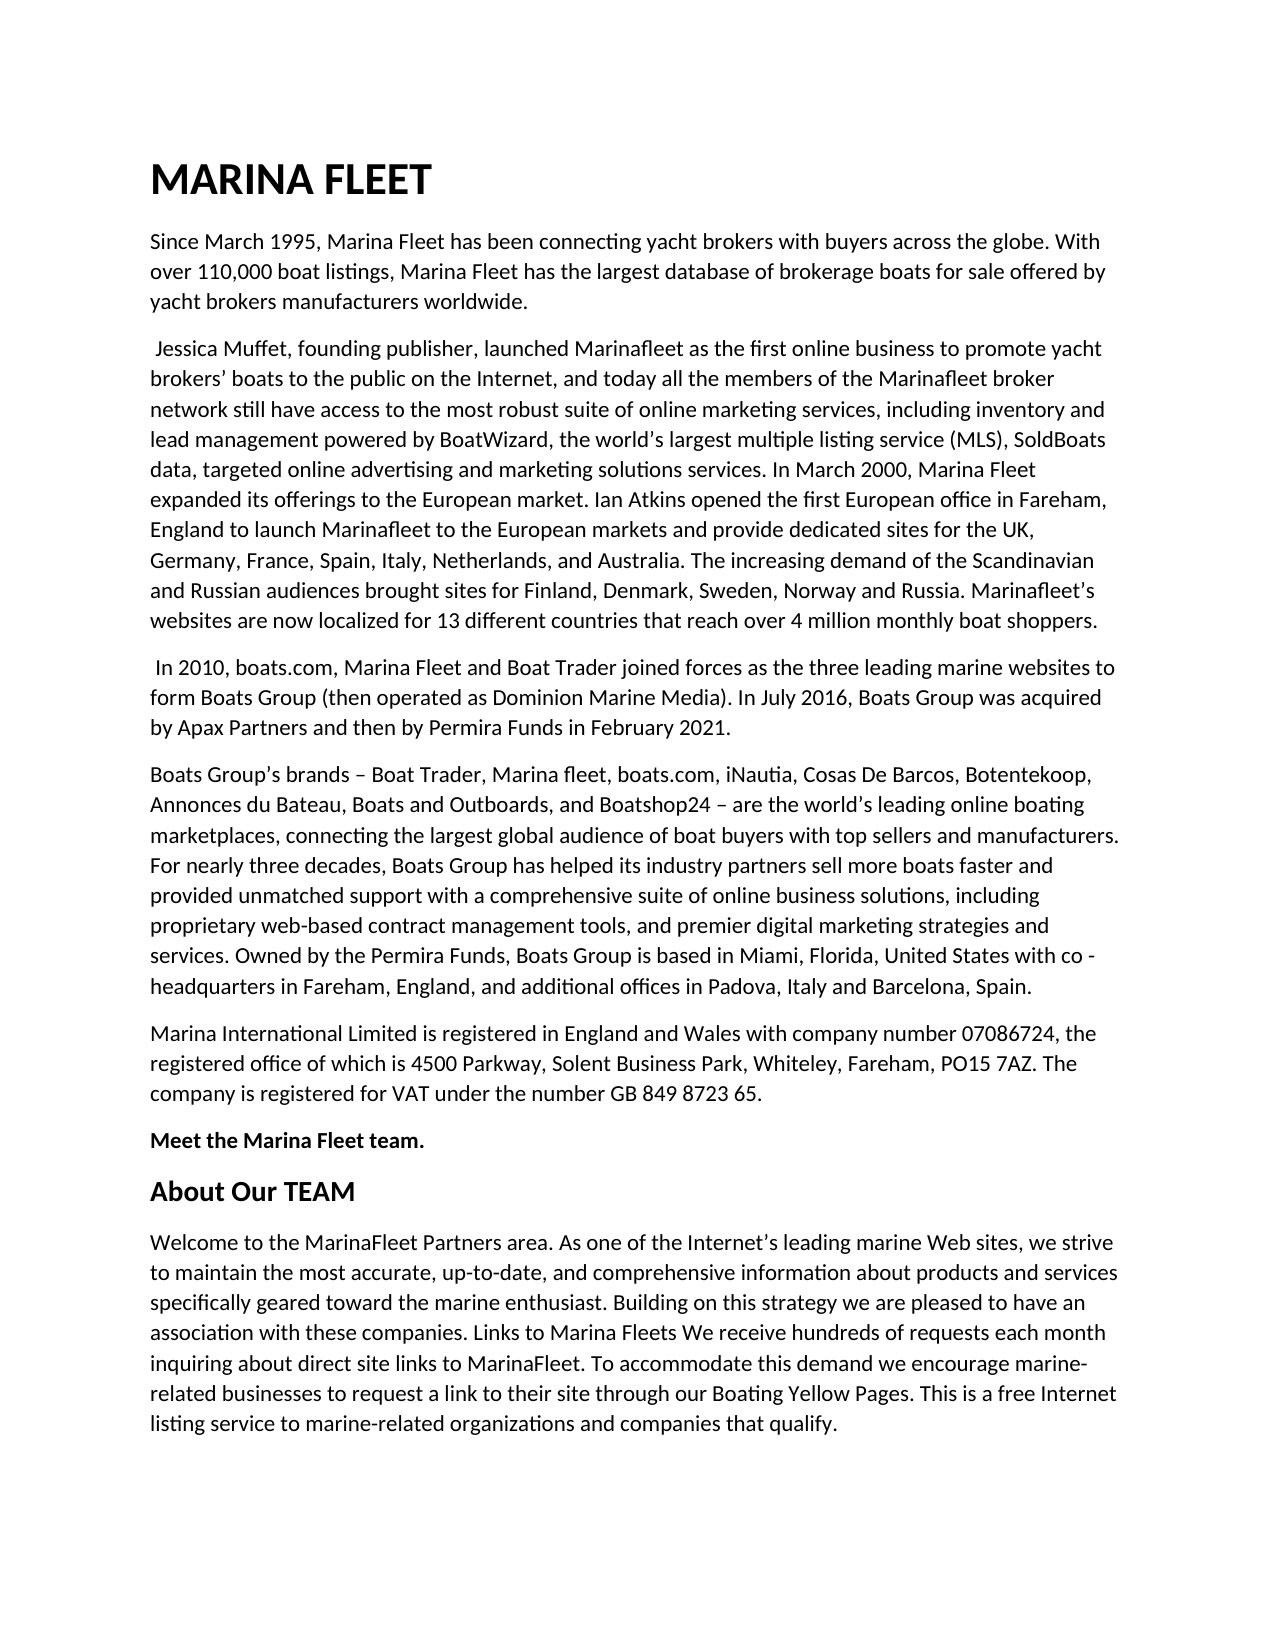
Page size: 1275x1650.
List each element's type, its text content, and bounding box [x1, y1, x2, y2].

text About Our TEAM [150, 1173, 1125, 1208]
text Welcome to the MarinaFleet Partners area. As one of the Internet’s leading marine Web sites, we strive to maintain the most accurate, up-to-date, and comprehensive information about products and services specifically geared toward the marine enthusiast. Building on this strategy we are pleased to have an association with these companies. Links to Marina Fleets We receive hundreds of requests each month inquiring about direct site links to MarinaFleet. To accommodate this demand we encourage marine-related businesses to request a link to their site through our Boating Yellow Pages. This is a free Internet listing service to marine-related organizations and companies that qualify. [150, 1228, 1125, 1437]
text MARINA FLEET [150, 150, 1125, 206]
text Marina International Limited is registered in England and Wales with company number 07086724, the registered office of which is 4500 Parkway, Solent Business Park, Whiteley, Fareham, PO15 7AZ. The company is registered for VAT under the number GB 849 8723 65. [150, 1019, 1125, 1107]
text Meet the Marina Fleet team. [150, 1126, 1125, 1154]
text Jessica Muffet, founding publisher, launched Marinafleet as the first online business to promote yacht brokers’ boats to the public on the Internet, and today all the members of the Marinafleet broker network still have access to the most robust suite of online marketing services, including inventory and lead management powered by BoatWizard, the world’s largest multiple listing service (MLS), SoldBoats data, targeted online advertising and marketing solutions services. In March 2000, Marina Fleet expanded its offerings to the European market. Ian Atkins opened the first European office in Fareham, England to launch Marinafleet to the European markets and provide dedicated sites for the UK, Germany, France, Spain, Italy, Netherlands, and Australia. The increasing demand of the Scandinavian and Russian audiences brought sites for Finland, Denmark, Sweden, Norway and Russia. Marinafleet’s websites are now localized for 13 different countries that reach over 4 million monthly boat shoppers. [150, 334, 1125, 634]
text Boats Group’s brands – Boat Trader, Marina fleet, boats.com, iNautia, Cosas De Barcos, Botentekoop, Annonces du Bateau, Boats and Outboards, and Boatshop24 – are the world’s leading online boating marketplaces, connecting the largest global audience of boat buyers with top sellers and manufacturers. For nearly three decades, Boats Group has helped its industry partners sell more boats faster and provided unmatched support with a comprehensive suite of online business solutions, including proprietary web-based contract management tools, and premier digital marketing strategies and services. Owned by the Permira Funds, Boats Group is based in Miami, Florida, United States with co - headquarters in Fareham, England, and additional offices in Padova, Italy and Barcelona, Spain. [150, 760, 1125, 1000]
text In 2010, boats.com, Marina Fleet and Boat Trader joined forces as the three leading marine websites to form Boats Group (then operated as Dominion Marine Media). In July 2016, Boats Group was acquired by Apax Partners and then by Permira Funds in February 2021. [150, 653, 1125, 741]
text Since March 1995, Marina Fleet has been connecting yacht brokers with buyers across the globe. With over 110,000 boat listings, Marina Fleet has the largest database of brokerage boats for sale offered by yacht brokers manufacturers worldwide. [150, 227, 1125, 315]
